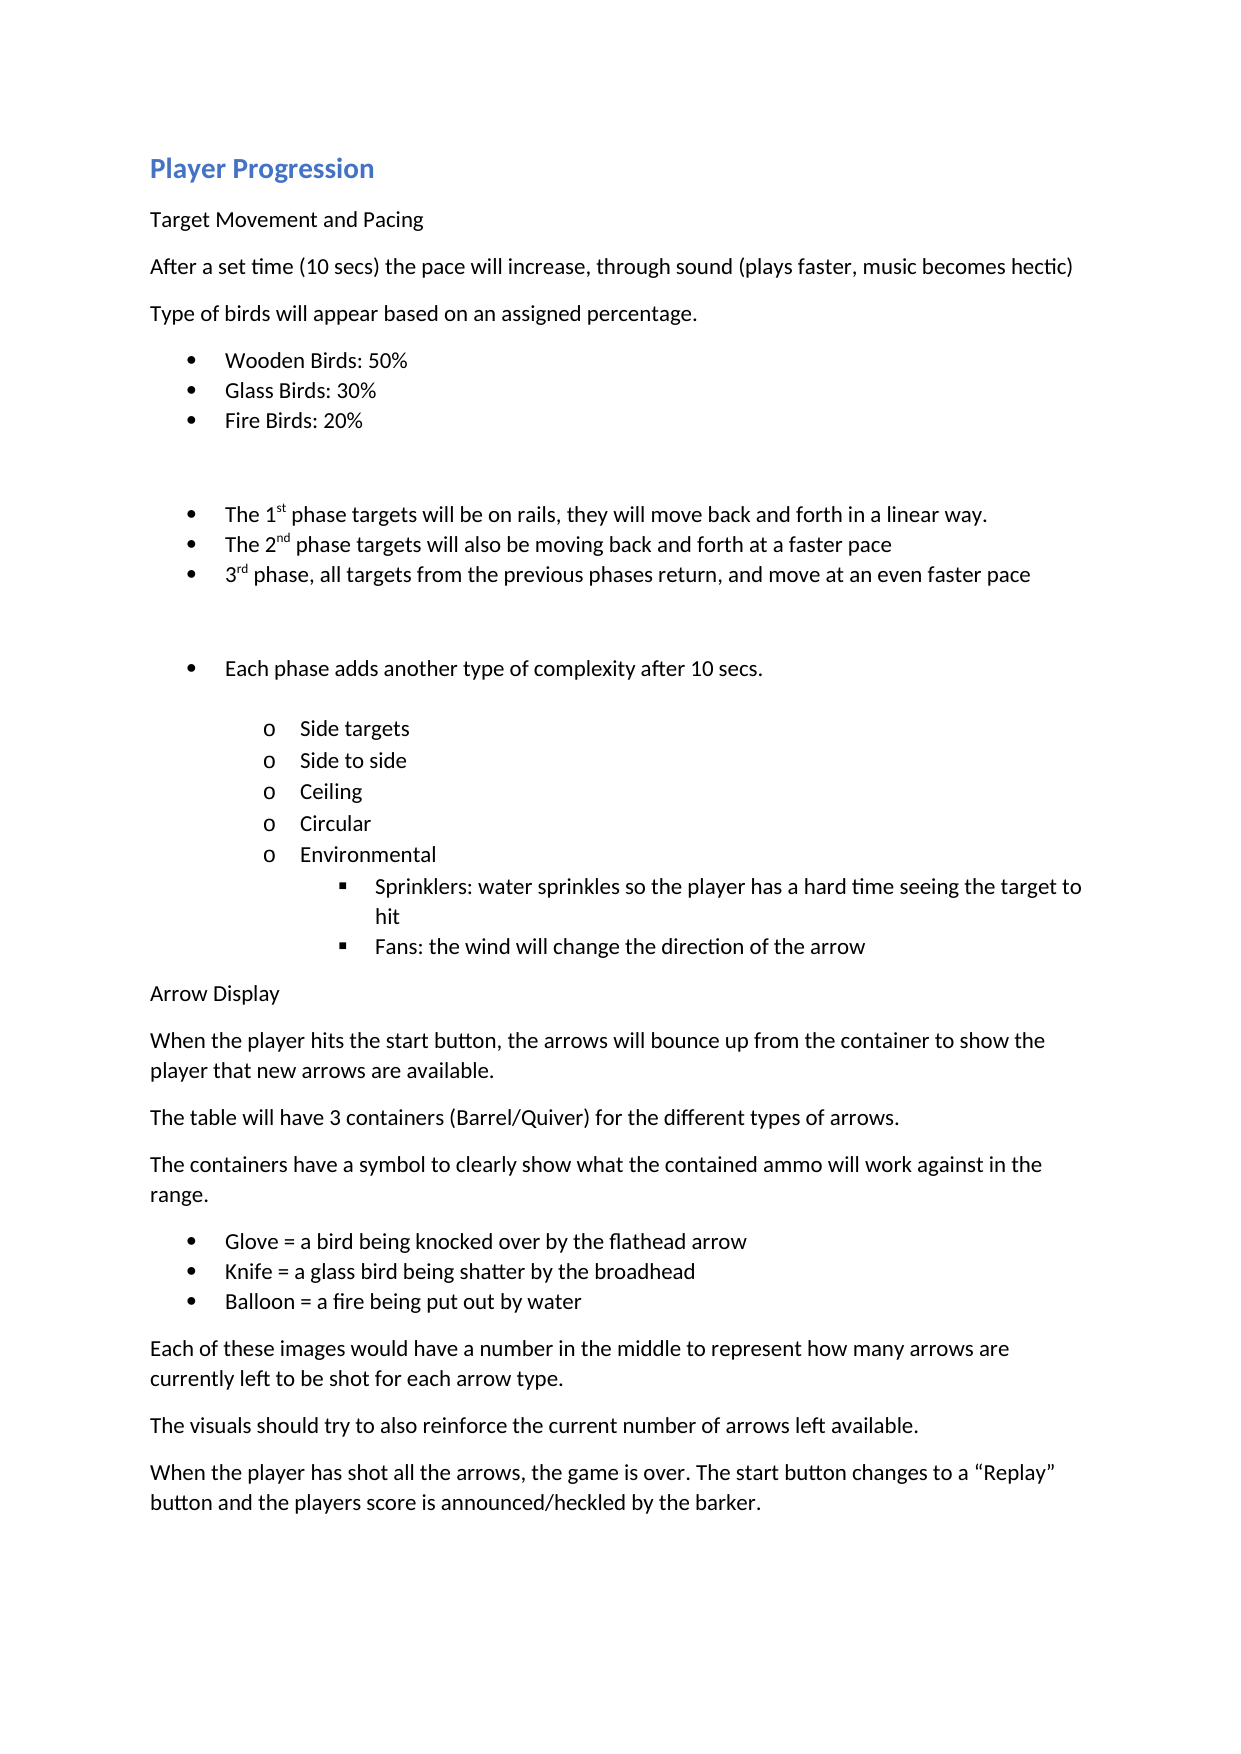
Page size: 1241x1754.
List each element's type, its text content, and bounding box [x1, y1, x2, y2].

list Fans: the wind will change the direction of the arrow [337, 932, 1090, 960]
text The table will have 3 containers (Barrel/Quiver) for the different types of arrows. [150, 1103, 1090, 1131]
list Balloon = a fire being put out by water [187, 1287, 1090, 1315]
list Side targets [262, 714, 1090, 744]
text After a set time (10 secs) the pace will increase, through sound (plays faster, music becomes hectic) [150, 252, 1090, 280]
text The visuals should try to also reinforce the current number of arrows left available. [150, 1411, 1090, 1439]
list Side to side [262, 746, 1090, 775]
list Each phase adds another type of complexity after 10 secs. [187, 654, 1090, 682]
text When the player has shot all the arrows, the game is over. The start button changes to a “Replay” button and the players score is announced/heckled by the barker. [150, 1458, 1090, 1516]
list Wooden Birds: 50% [187, 346, 1090, 374]
list The 1st phase targets will be on rails, they will move back and forth in a linear way. [187, 500, 1090, 528]
text Target Movement and Pacing [150, 205, 1090, 233]
list Fire Birds: 20% [187, 406, 1090, 434]
list Circular [262, 809, 1090, 838]
text Player Progression [150, 150, 1090, 186]
list Glove = a bird being knocked over by the flathead arrow [187, 1227, 1090, 1255]
list Glass Birds: 30% [187, 376, 1090, 404]
list Environmental [262, 840, 1090, 869]
list Sprinklers: water sprinkles so the player has a hard time seeing the target to hit [337, 872, 1090, 930]
text Each of these images would have a number in the middle to represent how many arrows are currently left to be shot for each arrow type. [150, 1334, 1090, 1392]
list Ceiling [262, 777, 1090, 807]
text Type of birds will appear based on an assigned percentage. [150, 299, 1090, 327]
text The containers have a symbol to clearly show what the contained ammo will work against in the range. [150, 1150, 1090, 1208]
list Knife = a glass bird being shatter by the broadhead [187, 1257, 1090, 1285]
list The 2nd phase targets will also be moving back and forth at a faster pace [187, 530, 1090, 558]
list 3rd phase, all targets from the previous phases return, and move at an even faster pace [187, 560, 1090, 588]
text Arrow Display [150, 979, 1090, 1007]
text When the player hits the start button, the arrows will bounce up from the container to show the player that new arrows are available. [150, 1026, 1090, 1084]
